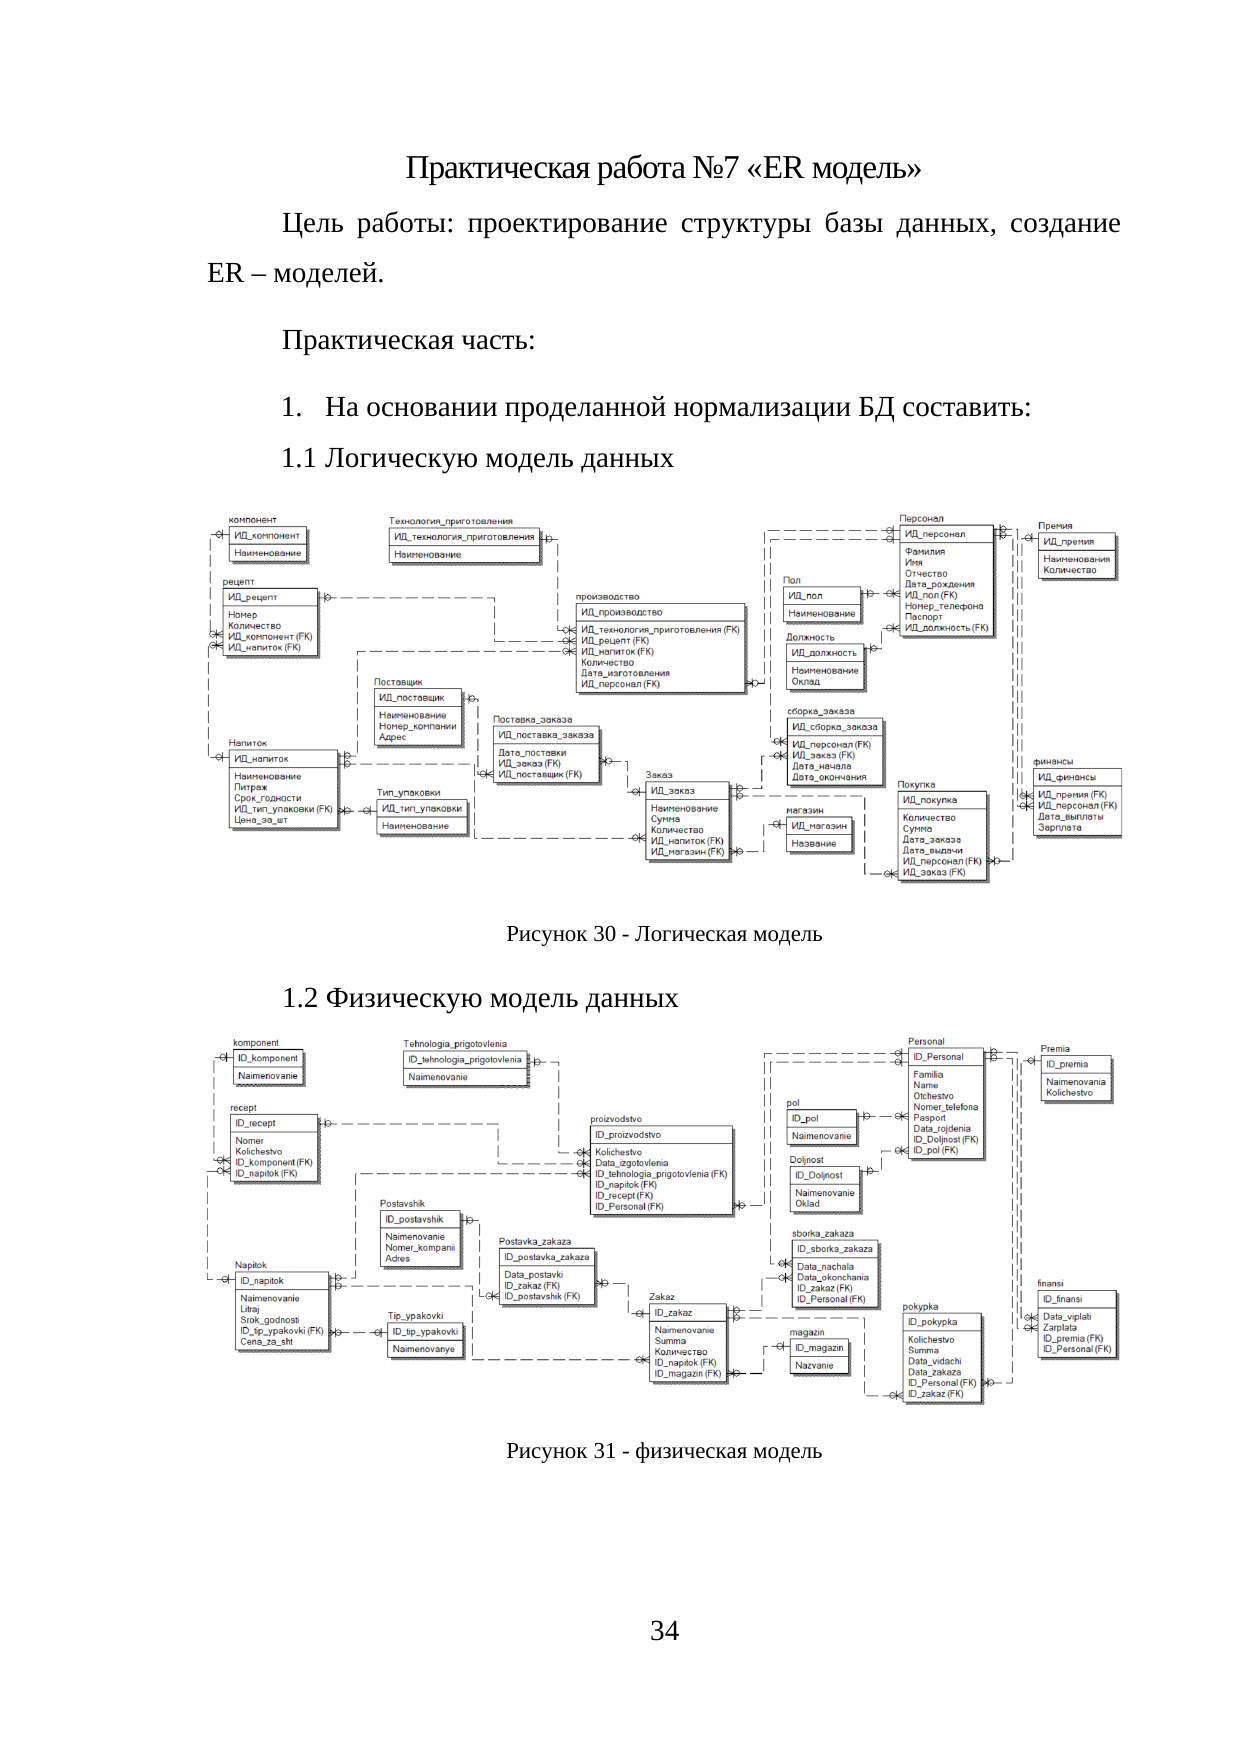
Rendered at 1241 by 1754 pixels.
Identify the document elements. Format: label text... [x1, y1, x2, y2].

title Практическая работа №7 «ER модель» [207, 148, 1122, 186]
list На основании проделанной нормализации БД составить: [207, 389, 1122, 423]
list Физическую модель данных [282, 980, 1122, 1014]
text Рисунок 31 - физическая модель [207, 1437, 1122, 1464]
text Цель работы: проектирование структуры базы данных, создание ER – моделей. [207, 205, 1122, 289]
text Рисунок 30 - Логическая модель [207, 920, 1122, 946]
picture [206, 506, 1123, 887]
list Логическую модель данных [207, 440, 1122, 473]
text Практическая часть: [207, 322, 1122, 356]
picture [206, 1030, 1123, 1407]
